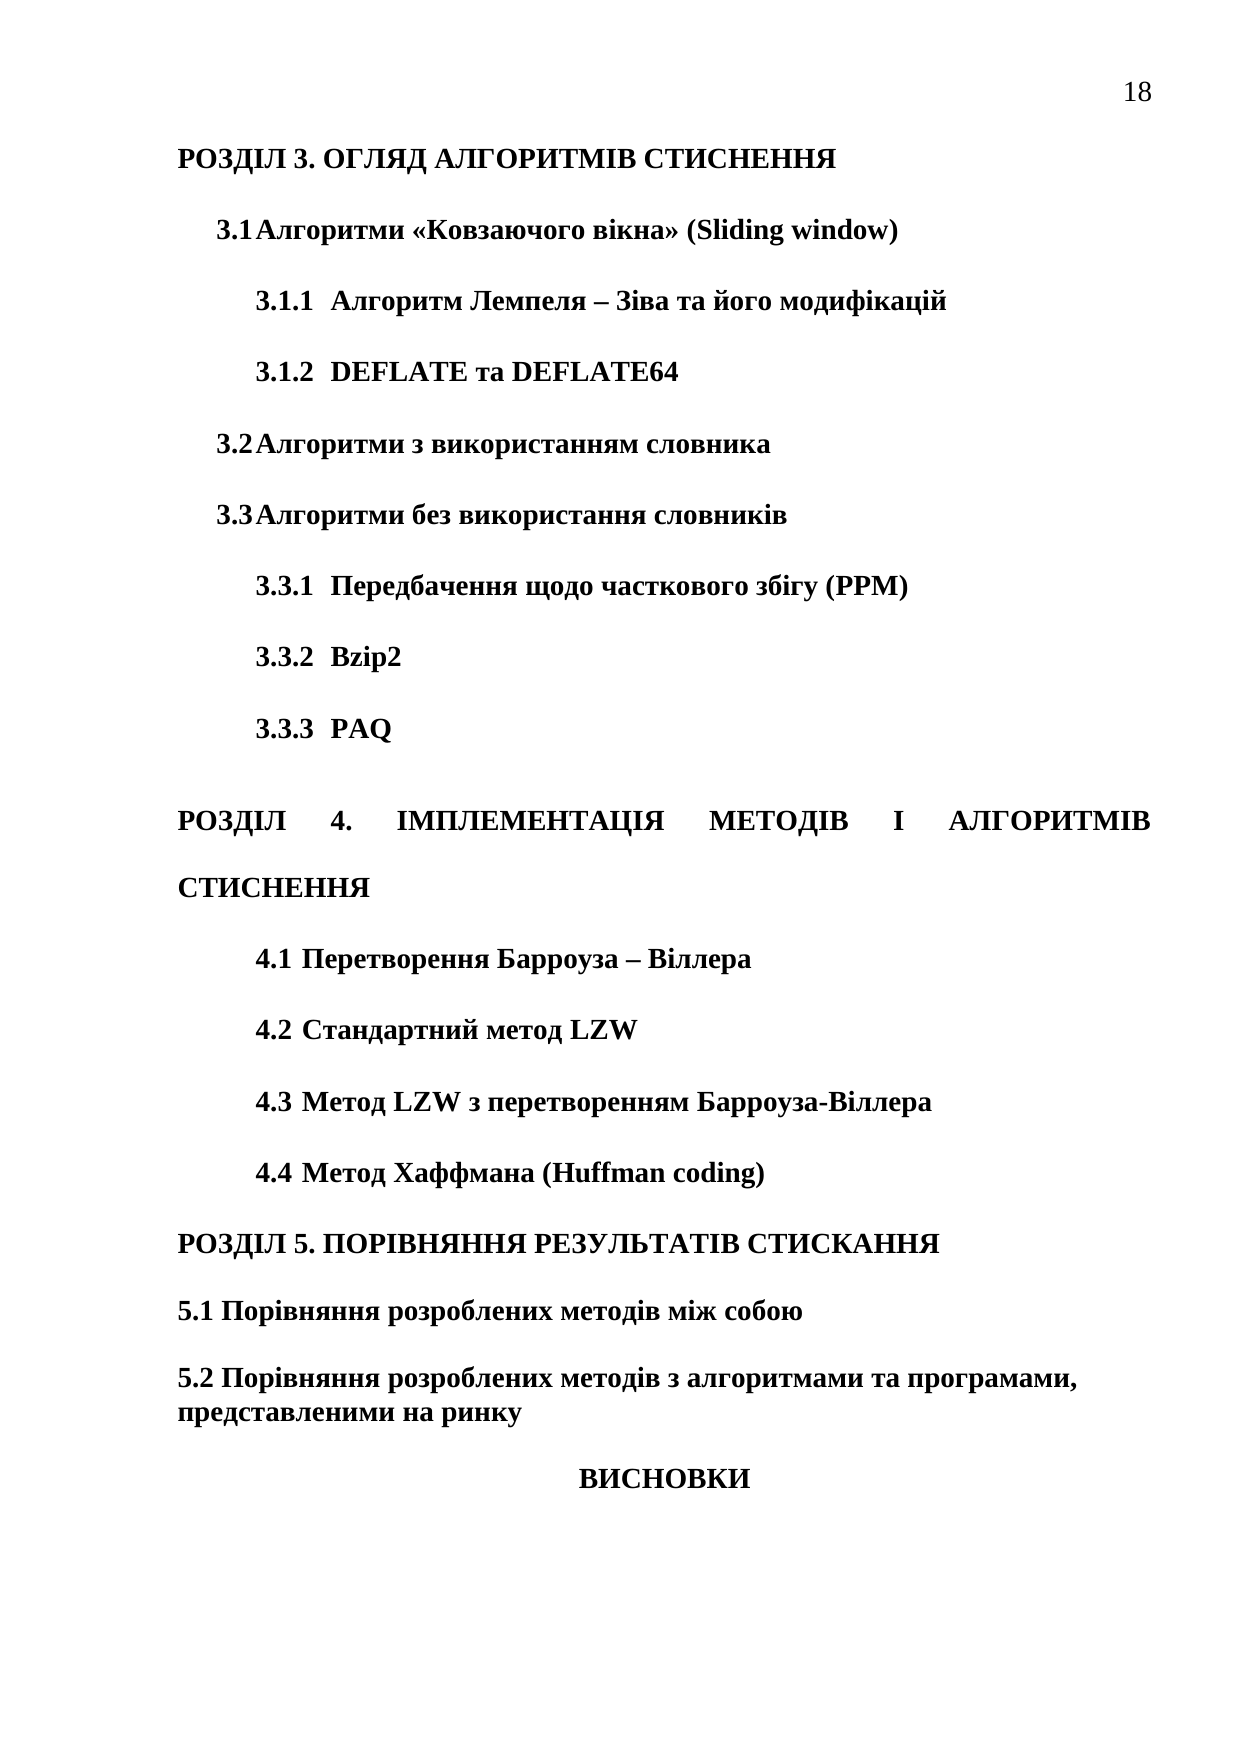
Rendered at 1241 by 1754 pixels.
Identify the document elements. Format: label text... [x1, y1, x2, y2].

subtitle Алгоритм Лемпеля – Зіва та його модифікацій [255, 283, 1152, 317]
subtitle 5.2 Порівняння розроблених методів з алгоритмами та програмами, представленими на ринку [177, 1360, 1152, 1427]
subtitle Bzip2 [255, 639, 1152, 673]
subtitle Алгоритми з використанням словника [216, 426, 1152, 459]
subtitle PAQ [255, 711, 1152, 744]
subtitle Алгоритми «Ковзаючого вікна» (Sliding window) [216, 212, 1152, 246]
subtitle РОЗДІЛ 5. ПОРІВНЯННЯ РЕЗУЛЬТАТІВ СТИСКАННЯ [177, 1226, 1152, 1260]
subtitle Метод LZW з перетворенням Барроуза-Віллера [255, 1084, 1152, 1117]
subtitle РОЗДІЛ 3. ОГЛЯД АЛГОРИТМІВ СТИСНЕННЯ [177, 141, 1152, 174]
subtitle Стандартний метод LZW [255, 1012, 1152, 1046]
subtitle Перетворення Барроуза – Віллера [255, 941, 1152, 975]
subtitle DEFLATE та DEFLATE64 [255, 354, 1152, 388]
subtitle ВИСНОВКИ [177, 1461, 1152, 1494]
subtitle Метод Хаффмана (Huffman coding) [255, 1155, 1152, 1188]
subtitle Алгоритми без використання словників [216, 497, 1152, 531]
subtitle РОЗДІЛ 4. ІМПЛЕМЕНТАЦІЯ МЕТОДІВ І АЛГОРИТМІВ СТИСНЕННЯ [177, 803, 1152, 903]
subtitle Передбачення щодо часткового збігу (PPM) [255, 568, 1152, 602]
subtitle 5.1 Порівняння розроблених методів між собою [177, 1293, 1152, 1327]
